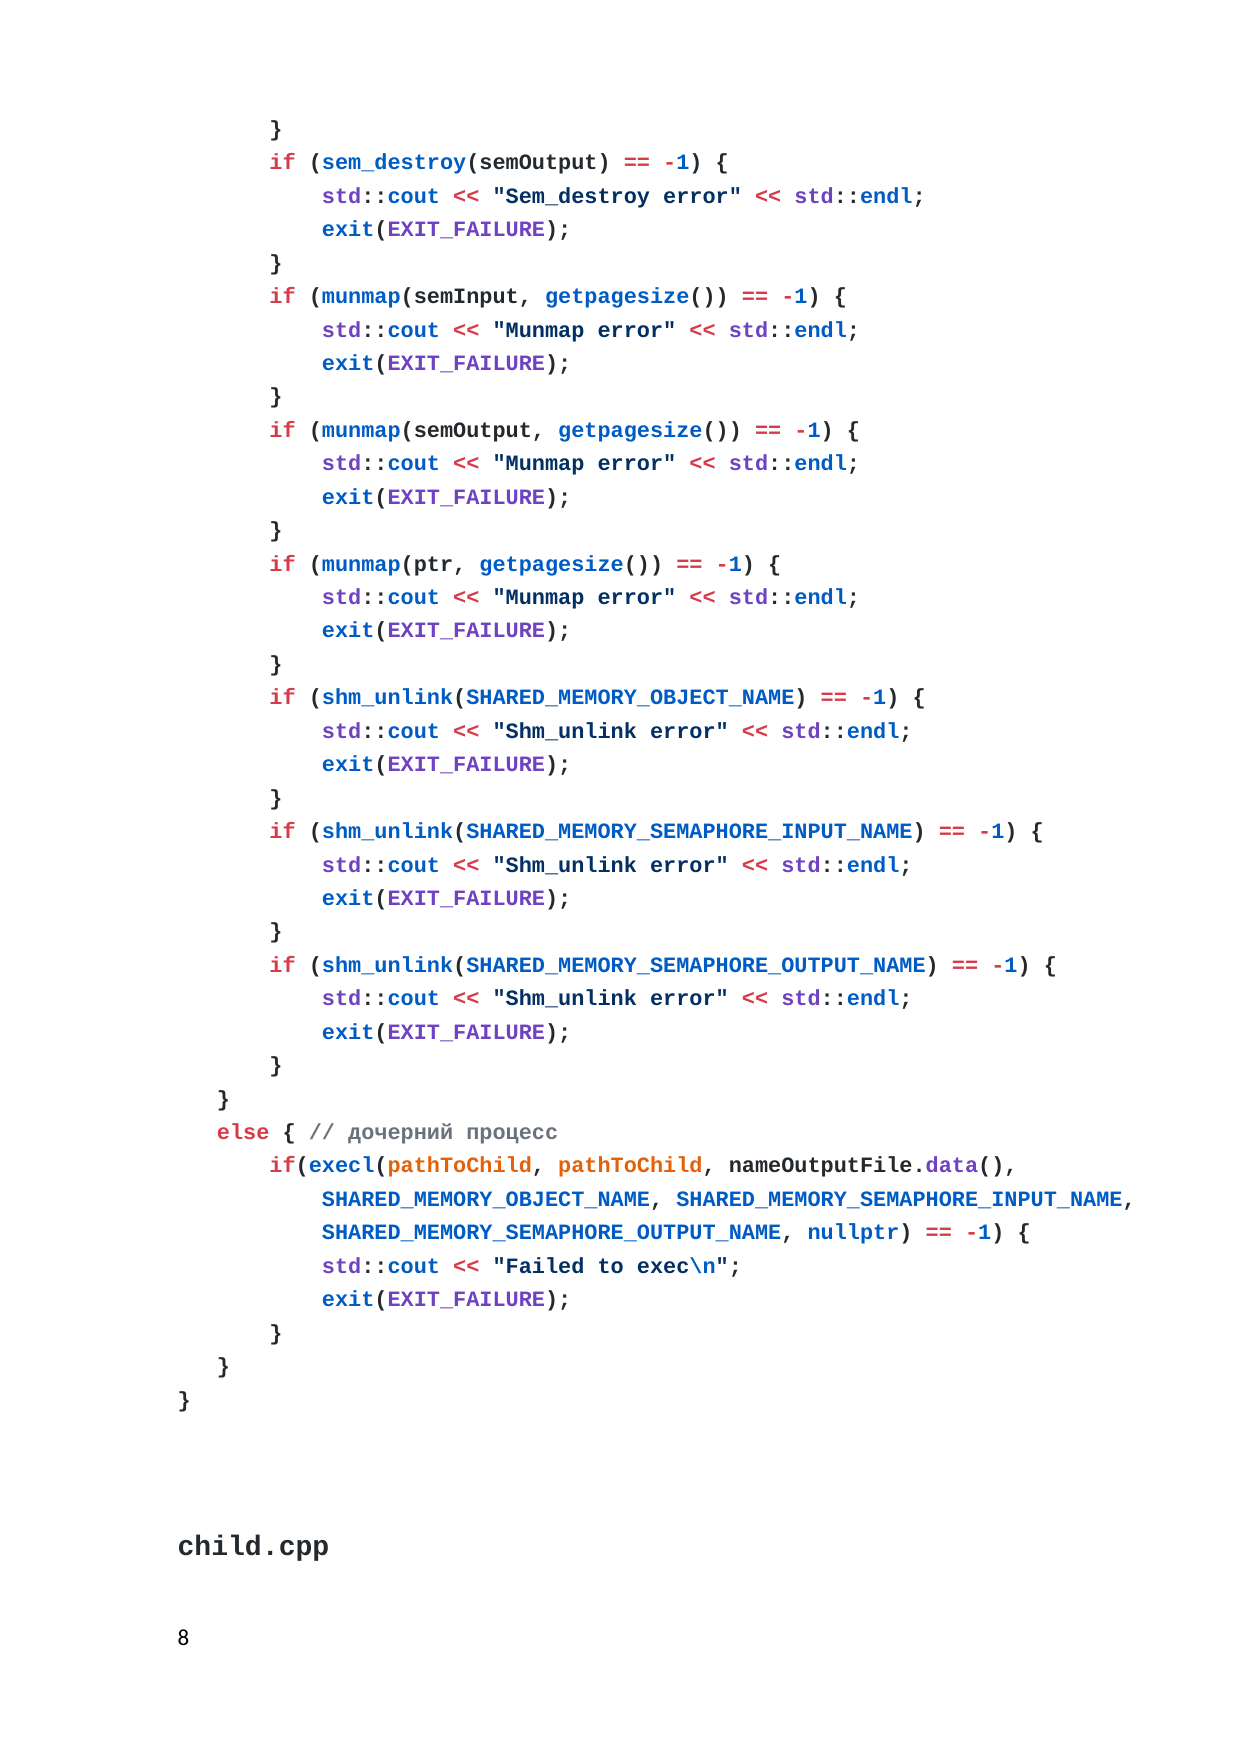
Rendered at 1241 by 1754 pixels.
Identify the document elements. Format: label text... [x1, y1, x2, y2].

text exit(EXIT_FAILURE); [177, 352, 1152, 377]
text if (shm_unlink(SHARED_MEMORY_SEMAPHORE_OUTPUT_NAME) == -1) { [177, 954, 1152, 979]
text } [177, 1355, 1152, 1380]
text } [177, 1088, 1152, 1113]
text std::cout << "Shm_unlink error" << std::endl; [177, 854, 1152, 878]
text } [177, 118, 1152, 143]
text if(execl(pathToChild, pathToChild, nameOutputFile.data(), [177, 1155, 1152, 1179]
text std::cout << "Munmap error" << std::endl; [177, 319, 1152, 343]
text exit(EXIT_FAILURE); [177, 218, 1152, 243]
text if (sem_destroy(semOutput) == -1) { [177, 152, 1152, 176]
text } [177, 1054, 1152, 1079]
text if (munmap(semInput, getpagesize()) == -1) { [177, 285, 1152, 310]
text } [177, 252, 1152, 277]
text if (munmap(ptr, getpagesize()) == -1) { [177, 553, 1152, 578]
text exit(EXIT_FAILURE); [177, 1021, 1152, 1046]
text SHARED_MEMORY_OBJECT_NAME, SHARED_MEMORY_SEMAPHORE_INPUT_NAME, [177, 1188, 1152, 1213]
text if (shm_unlink(SHARED_MEMORY_OBJECT_NAME) == -1) { [177, 687, 1152, 711]
text exit(EXIT_FAILURE); [177, 887, 1152, 912]
text std::cout << "Failed to exec\n"; [177, 1255, 1152, 1280]
text exit(EXIT_FAILURE); [177, 1288, 1152, 1313]
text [177, 185, 1152, 210]
text exit(EXIT_FAILURE); [177, 620, 1152, 644]
text } [177, 921, 1152, 945]
text else { // дочерний процесс [177, 1121, 1152, 1146]
text } [177, 787, 1152, 812]
text } [177, 653, 1152, 678]
text std::cout << "Munmap error" << std::endl; [177, 452, 1152, 477]
text exit(EXIT_FAILURE); [177, 486, 1152, 511]
text std::cout << "Shm_unlink error" << std::endl; [177, 720, 1152, 745]
text child.cpp [177, 1532, 1152, 1564]
text } [177, 519, 1152, 544]
text exit(EXIT_FAILURE); [177, 753, 1152, 778]
text SHARED_MEMORY_SEMAPHORE_OUTPUT_NAME, nullptr) == -1) { [177, 1222, 1152, 1246]
text } [177, 1389, 1152, 1413]
text } [177, 1322, 1152, 1347]
text std::cout << "Munmap error" << std::endl; [177, 586, 1152, 611]
text if (munmap(semOutput, getpagesize()) == -1) { [177, 419, 1152, 444]
text std::cout << "Shm_unlink error" << std::endl; [177, 987, 1152, 1012]
text if (shm_unlink(SHARED_MEMORY_SEMAPHORE_INPUT_NAME) == -1) { [177, 820, 1152, 845]
text } [177, 386, 1152, 410]
